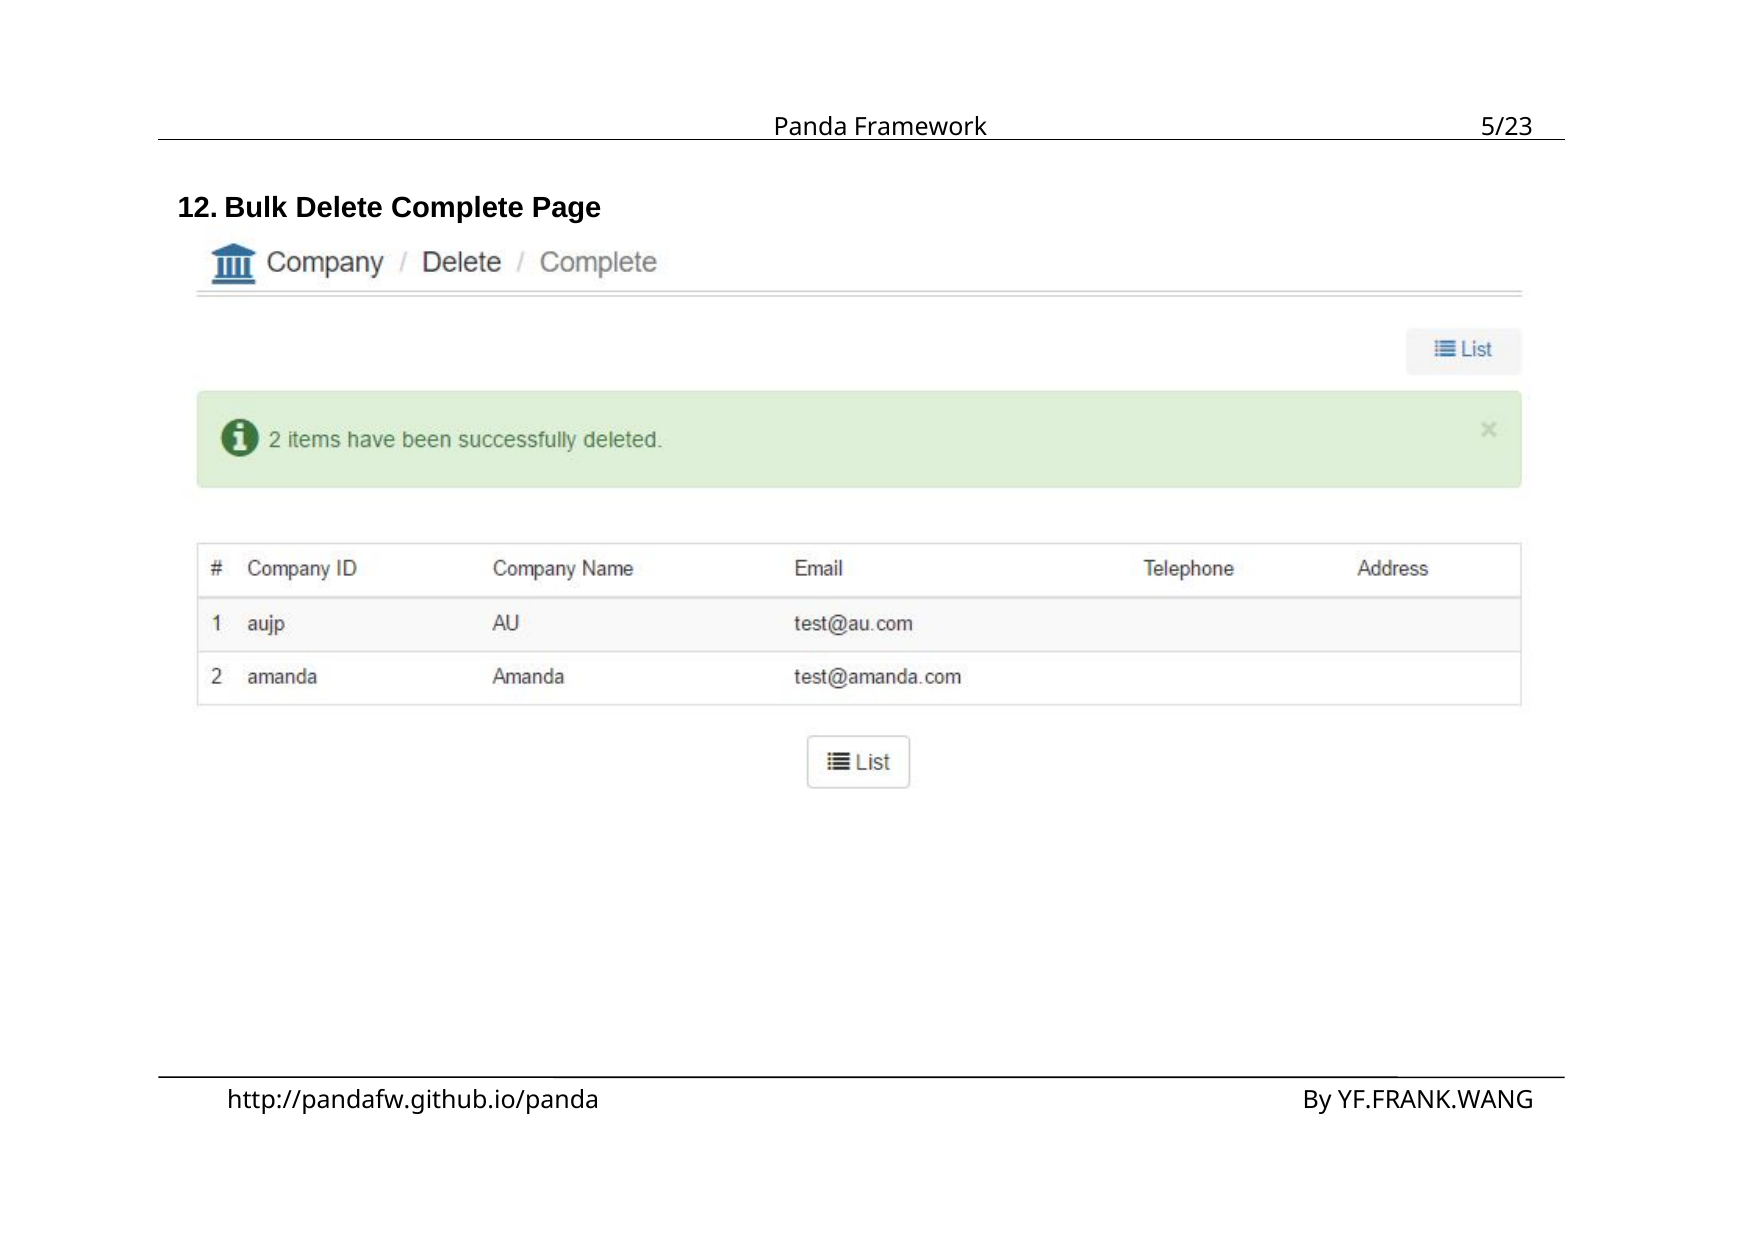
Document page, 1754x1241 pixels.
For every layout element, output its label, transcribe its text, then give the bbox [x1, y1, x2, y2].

picture [181, 225, 1544, 839]
list Bulk Delete Complete Page [177, 188, 1547, 226]
